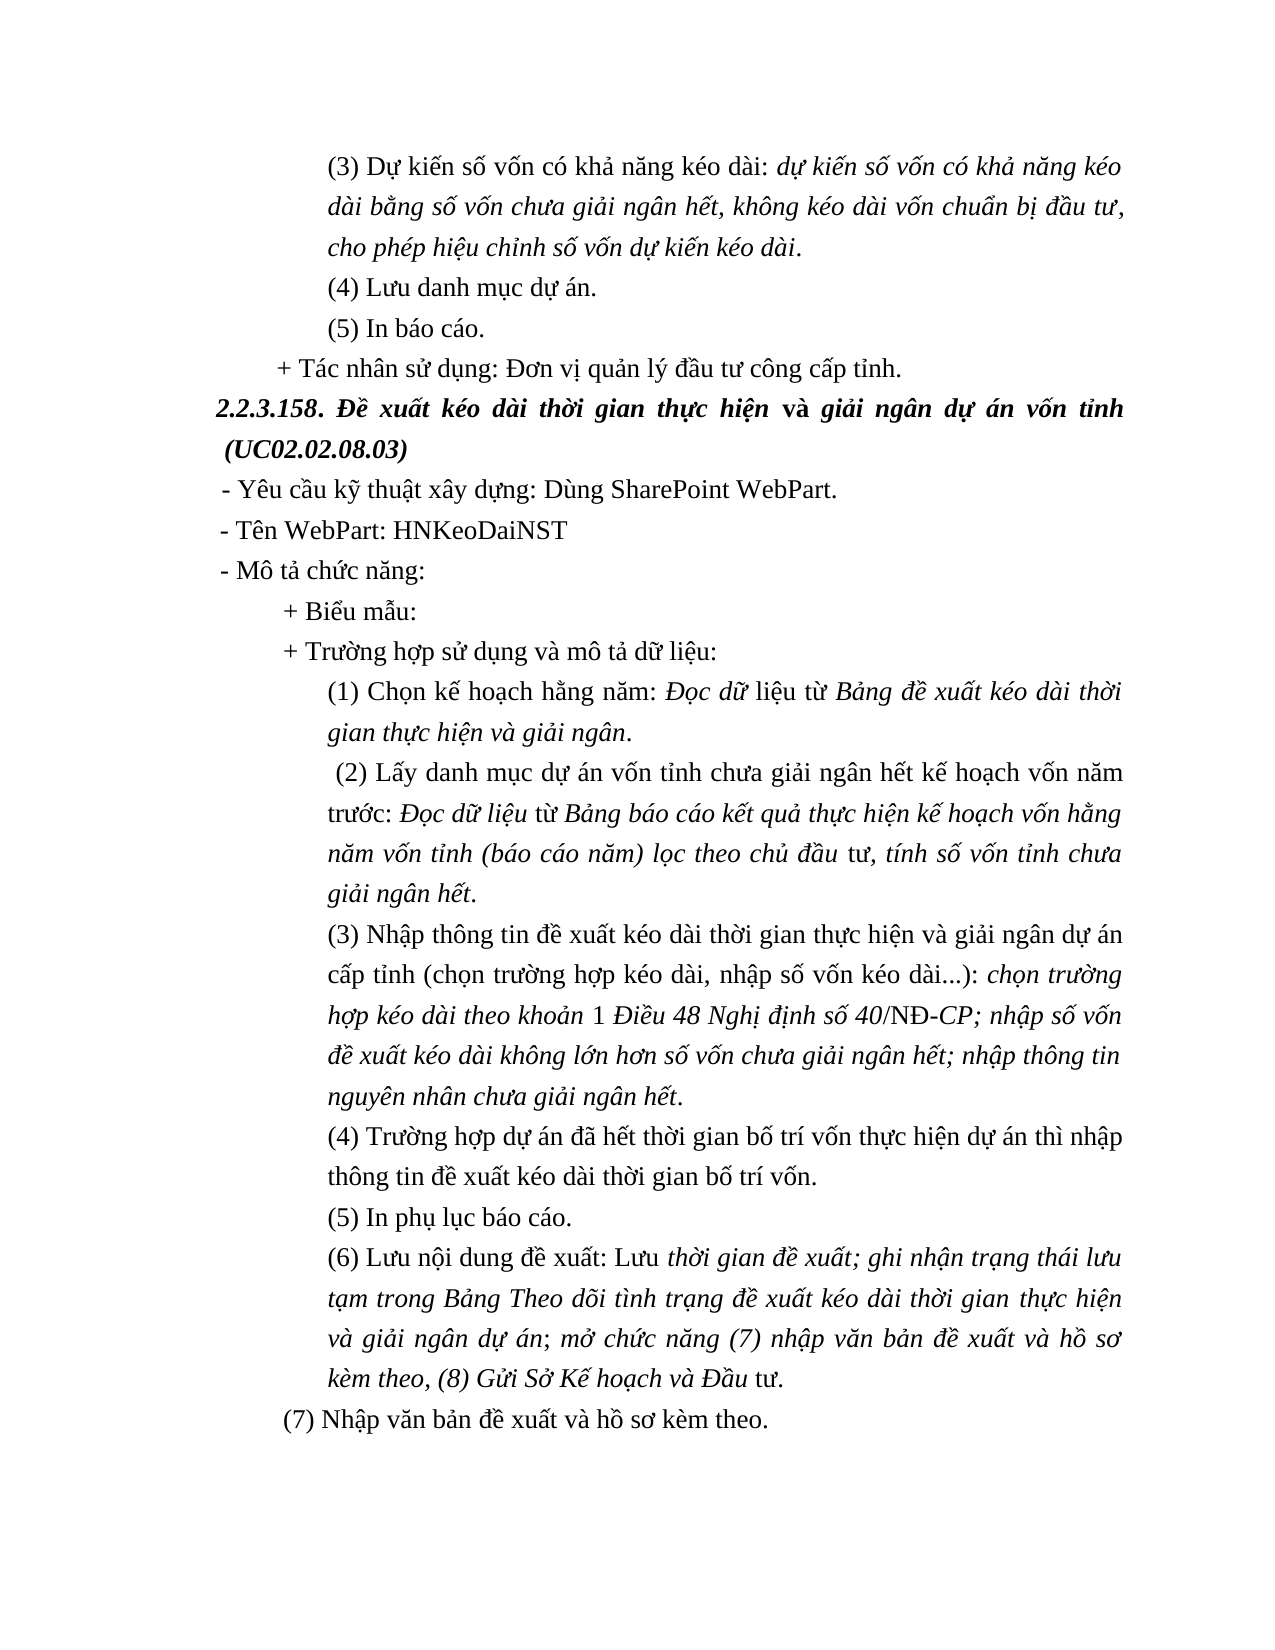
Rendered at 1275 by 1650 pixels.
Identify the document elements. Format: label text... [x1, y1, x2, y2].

text (4) Trường hợp dự án đã hết thời gian bố trí vốn thực hiện dự án thì nhập thông tin đề xuất kéo dài thời gian bố trí vốn. [327, 1120, 1124, 1192]
text (1) Chọn kế hoạch hằng năm: Đọc dữ liệu từ Bảng đề xuất kéo dài thời gian thực hiện và giải ngân. [327, 675, 1124, 747]
text (6) Lưu nội dung đề xuất: Lưu thời gian đề xuất; ghi nhận trạng thái lưu tạm trong Bảng Theo dõi tình trạng đề xuất kéo dài thời gian thực hiện và giải ngân dự án; mở chức năng (7) nhập văn bản đề xuất và hồ sơ kèm theo, (8) Gửi Sở Kế hoạch và Đầu tư. [327, 1241, 1124, 1394]
text 2.2.3.158. Đề xuất kéo dài thời gian thực hiện và giải ngân dự án vốn tỉnh (UC02.02.08.03) [216, 392, 1124, 464]
text - Mô tả chức năng: [220, 554, 1124, 585]
text (7) Nhập văn bản đề xuất và hồ sơ kèm theo. [283, 1403, 1124, 1434]
text (2) Lấy danh mục dự án vốn tỉnh chưa giải ngân hết kế hoạch vốn năm trước: Đọc dữ liệu từ Bảng báo cáo kết quả thực hiện kế hoạch vốn hằng năm vốn tỉnh (báo cáo năm) lọc theo chủ đầu tư, tính số vốn tỉnh chưa giải ngân hết. [327, 756, 1124, 909]
text (3) Nhập thông tin đề xuất kéo dài thời gian thực hiện và giải ngân dự án cấp tỉnh (chọn trường hợp kéo dài, nhập số vốn kéo dài...): chọn trường hợp kéo dài theo khoản 1 Điều 48 Nghị định số 40/NĐ-CP; nhập số vốn đề xuất kéo dài không lớn hơn số vốn chưa giải ngân hết; nhập thông tin nguyên nhân chưa giải ngân hết. [327, 918, 1124, 1111]
text (5) In báo cáo. [327, 312, 1124, 343]
text + Biểu mẫu: [283, 594, 1124, 626]
text + Tác nhân sử dụng: Đơn vị quản lý đầu tư công cấp tỉnh. [276, 352, 1124, 383]
text - Yêu cầu kỹ thuật xây dựng: Dùng SharePoint WebPart. [221, 473, 1124, 504]
text + Trường hợp sử dụng và mô tả dữ liệu: [283, 635, 1124, 666]
text - Tên WebPart: HNKeoDaiNST [219, 514, 1124, 545]
text (4) Lưu danh mục dự án. [327, 271, 1124, 302]
text (5) In phụ lục báo cáo. [327, 1201, 1124, 1232]
text (3) Dự kiến số vốn có khả năng kéo dài: dự kiến số vốn có khả năng kéo dài bằng số vốn chưa giải ngân hết, không kéo dài vốn chuẩn bị đầu tư, cho phép hiệu chỉnh số vốn dự kiến kéo dài. [327, 150, 1124, 262]
